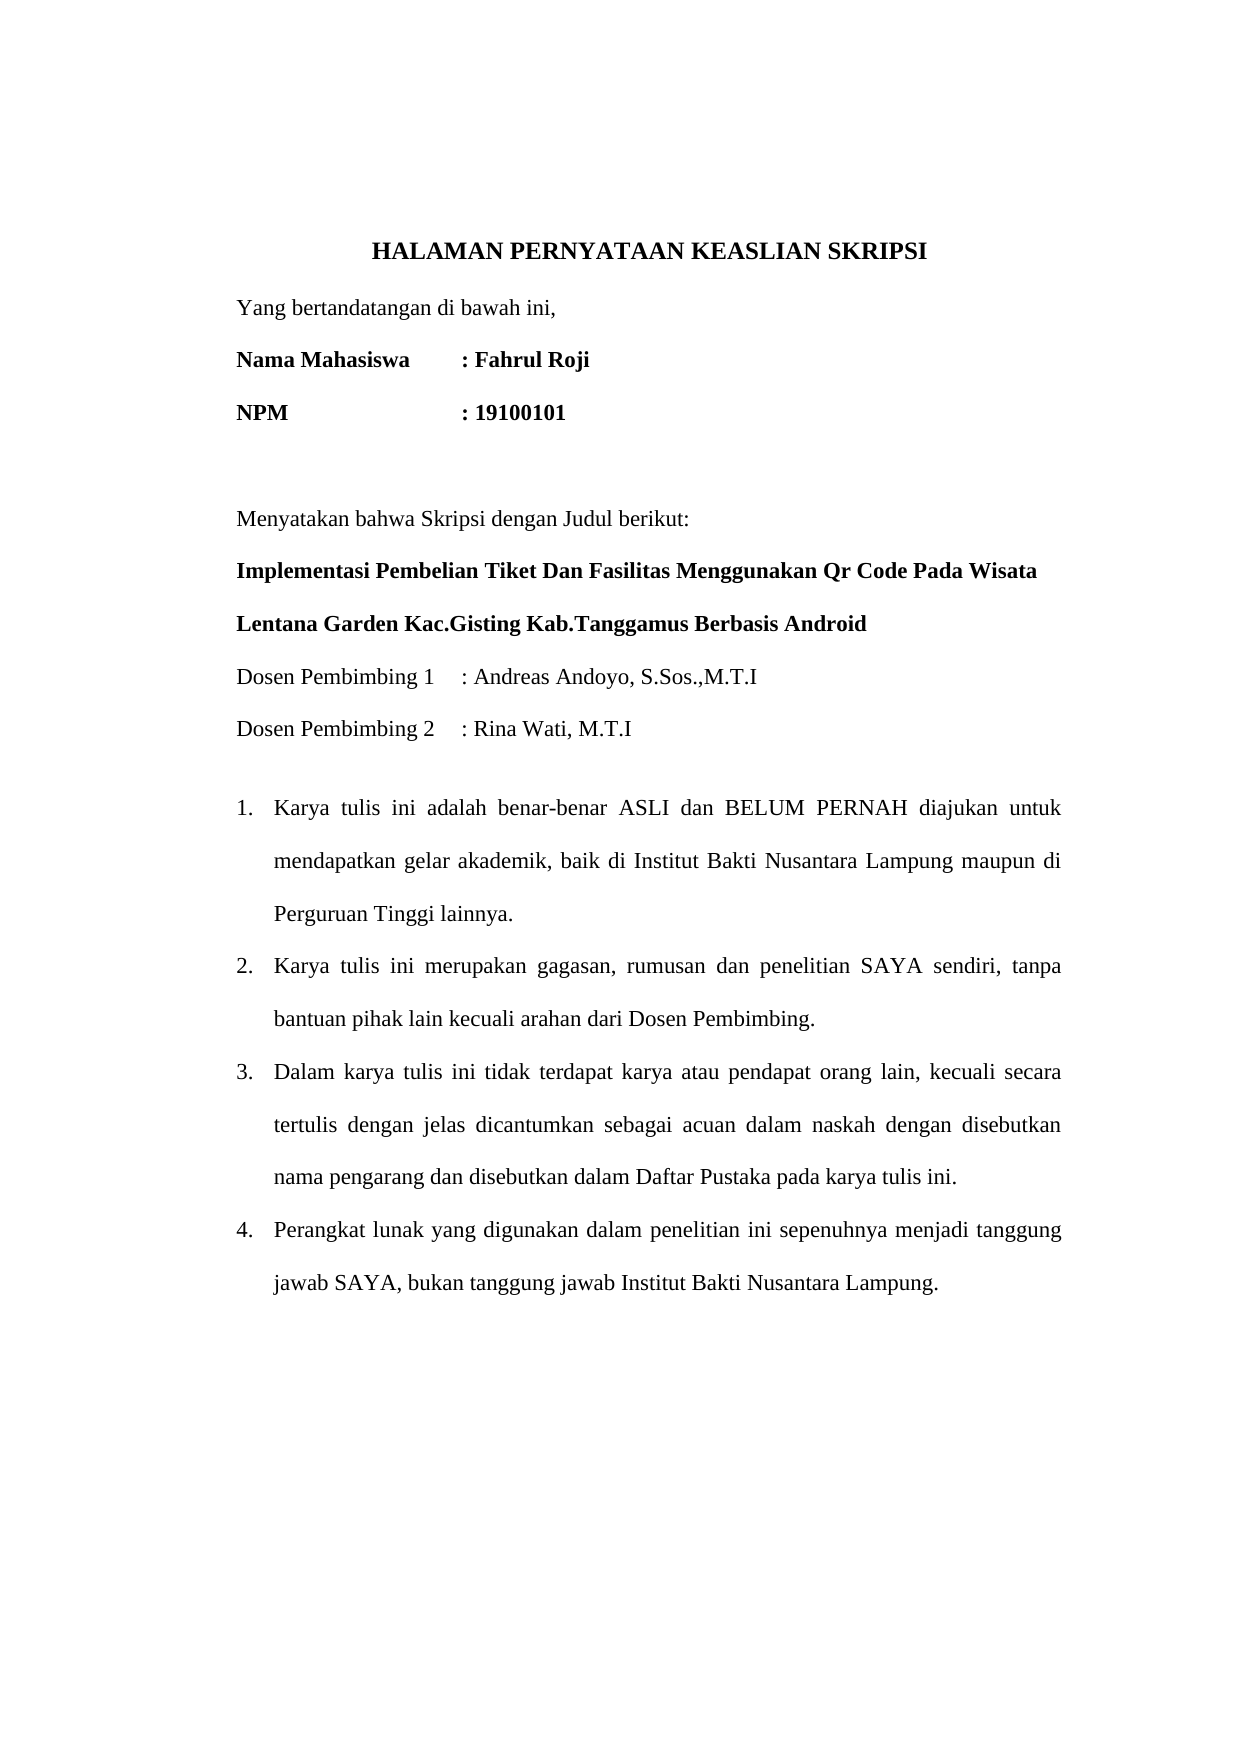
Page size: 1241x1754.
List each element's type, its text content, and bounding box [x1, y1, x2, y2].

list Dalam karya tulis ini tidak terdapat karya atau pendapat orang lain, kecuali secara tertulis dengan jelas dicantumkan sebagai acuan dalam naskah dengan disebutkan nama pengarang dan disebutkan dalam Daftar Pustaka pada karya tulis ini. [236, 1058, 1063, 1190]
list Karya tulis ini adalah benar-benar ASLI dan BELUM PERNAH diajukan untuk mendapatkan gelar akademik, baik di Institut Bakti Nusantara Lampung maupun di Perguruan Tinggi lainnya. [236, 794, 1063, 926]
subtitle HALAMAN PERNYATAAN KEASLIAN SKRIPSI [236, 236, 1063, 265]
text Menyatakan bahwa Skripsi dengan Judul berikut: [236, 504, 1063, 531]
list Karya tulis ini merupakan gagasan, rumusan dan penelitian SAYA sendiri, tanpa bantuan pihak lain kecuali arahan dari Dosen Pembimbing. [236, 953, 1063, 1032]
list Perangkat lunak yang digunakan dalam penelitian ini sepenuhnya menjadi tanggung jawab SAYA, bukan tanggung jawab Institut Bakti Nusantara Lampung. [236, 1216, 1063, 1295]
text NPM : 19100101 [236, 399, 1063, 426]
text Yang bertandatangan di bawah ini, [236, 294, 1063, 320]
text Nama Mahasiswa : Fahrul Roji [236, 346, 1063, 373]
text Dosen Pembimbing 1 : Andreas Andoyo, S.Sos.,M.T.I [236, 663, 1057, 689]
text Implementasi Pembelian Tiket Dan Fasilitas Menggunakan Qr Code Pada Wisata Lentana Garden Kac.Gisting Kab.Tanggamus Berbasis Android [236, 557, 1063, 636]
text Dosen Pembimbing 2 : Rina Wati, M.T.I [236, 715, 1057, 742]
